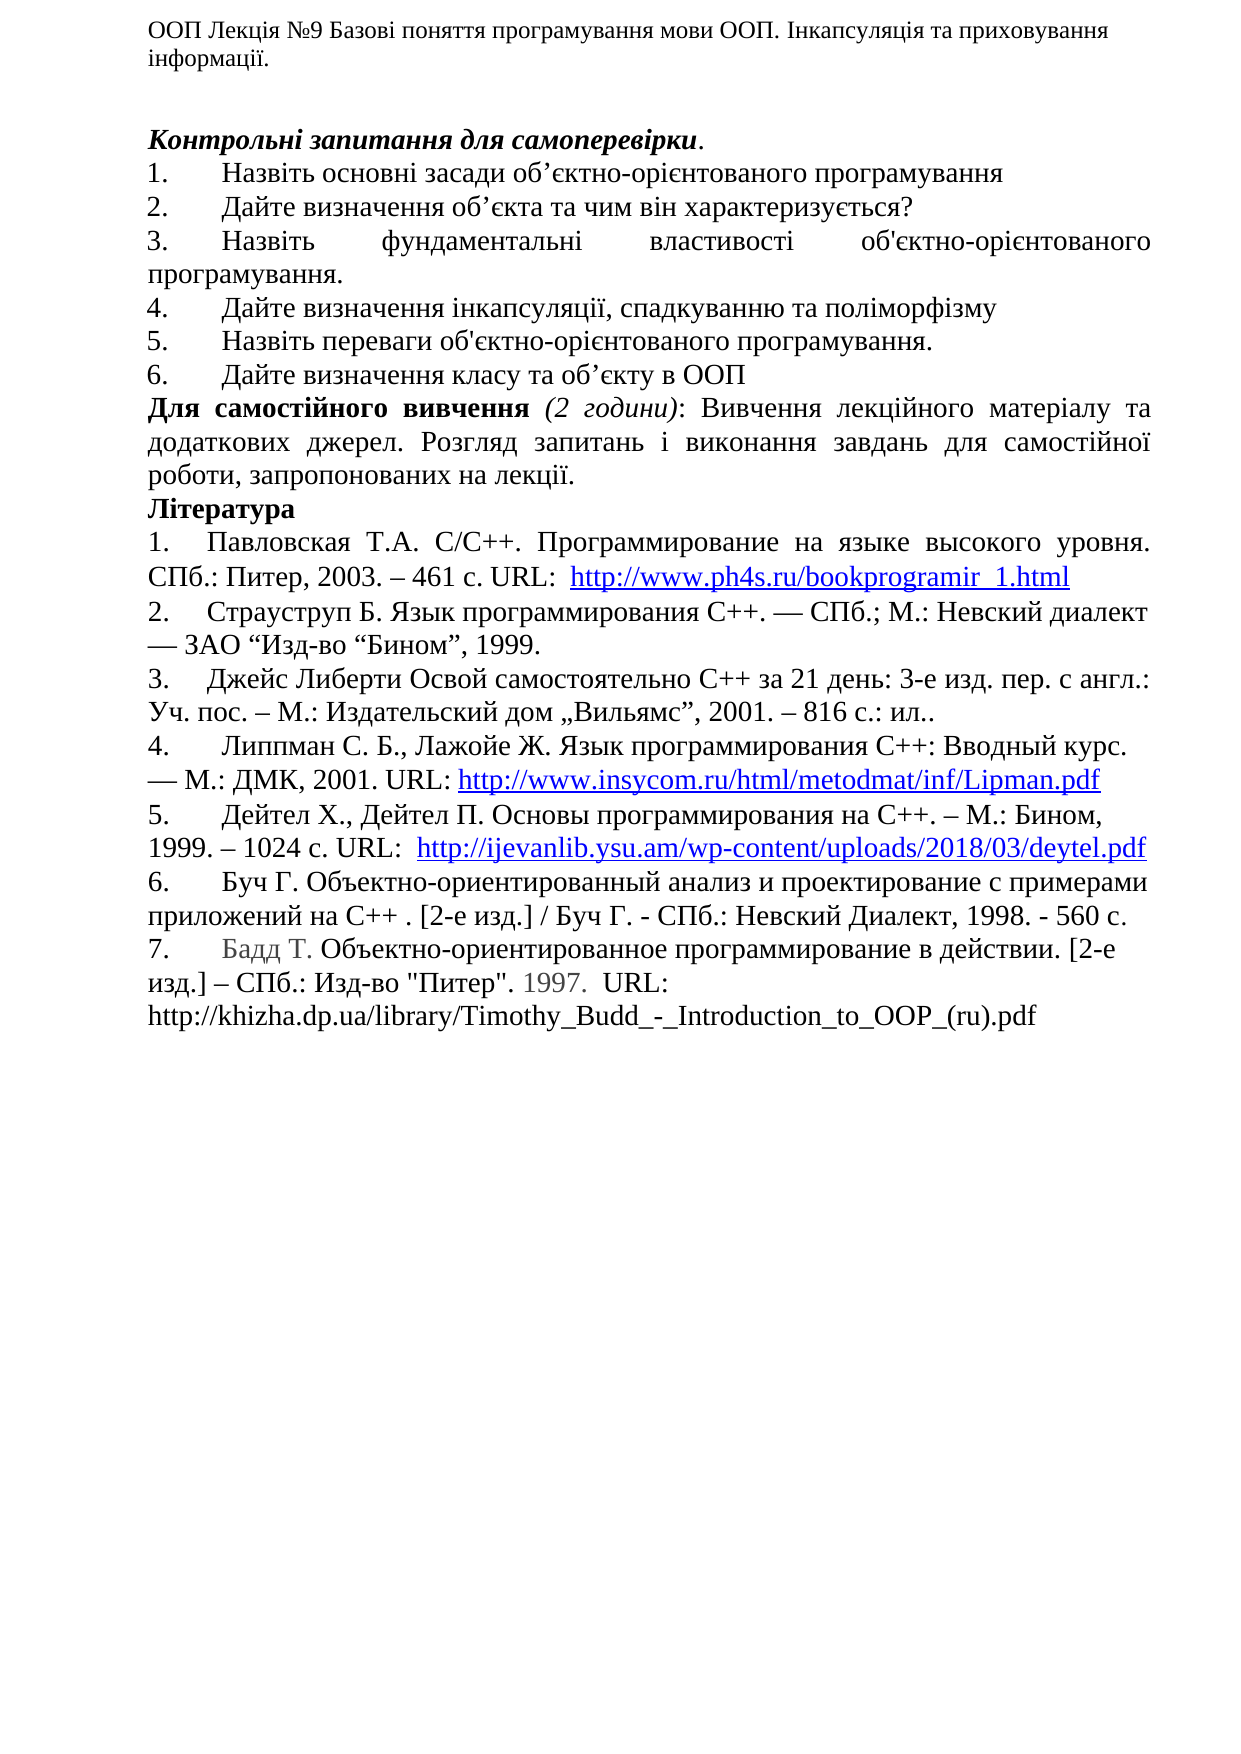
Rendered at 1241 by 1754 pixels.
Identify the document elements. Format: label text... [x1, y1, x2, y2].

text 5. Дейтел Х., Дейтел П. Основы программирования на С++. – М.: Бином, 1999. – 1024 с. URL: http://ijevanlib.ysu.am/wp-content/uploads/2018/03/deytel.pdf [148, 797, 1152, 864]
list Назвіть фундаментальні властивості об'єктно-орієнтованого програмування. [146, 223, 1152, 290]
text 6. Буч Г. Объектно-ориентированный анализ и проектирование с примерами приложений на С++ . [2-е изд.] / Буч Г. - СПб.: Невский Диалект, 1998. - 560 с. [148, 864, 1152, 931]
text Для самостійного вивчення (2 години): Вивчення лекційного матеріалу та додаткових джерел. Розгляд запитань і виконання завдань для самостійної роботи, запропонованих на лекції. [148, 390, 1152, 491]
text 7. Бадд Т. Объектно-ориентированное программирование в действии. [2-е изд.] – СПб.: Изд-во "Питер". 1997. URL: http://khizha.dp.ua/library/Timothy_Budd_-_Introduction_to_OOP_(ru).pdf [148, 931, 1152, 1032]
text Література [148, 491, 1152, 524]
list Дайте визначення інкапсуляції, спадкуванню та поліморфізму [146, 290, 1152, 323]
list Страуструп Б. Язык программирования С++. — СПб.; М.: Невский диалект — ЗАО “Изд-во “Бином”, 1999. [148, 594, 1152, 661]
list Джейс Либерти Освой самостоятельно С++ за 21 день: 3-е изд. пер. с англ.: Уч. пос. – М.: Издательский дом „Вильямс”, 2001. – 816 с.: ил.. [148, 661, 1152, 728]
list Дайте визначення класу та об’єкту в ООП [146, 357, 1152, 390]
list Назвіть переваги об'єктно-орієнтованого програмування. [146, 323, 1152, 357]
text 4. Липпман С. Б., Лажойе Ж. Язык программирования С++: Вводный курс. — М.: ДМК, 2001. URL: http://www.insycom.ru/html/metodmat/inf/Lipman.pdf [148, 728, 1152, 797]
text Контрольні запитання для самоперевірки. [148, 122, 1152, 156]
list Дайте визначення об’єкта та чим він характеризується? [146, 189, 1152, 223]
list Павловская Т.А. С/С++. Программирование на языке высокого уровня. СПб.: Питер, 2003. – 461 с. URL: http://www.ph4s.ru/bookprogramir_1.html [148, 524, 1152, 594]
list Назвіть основні засади об’єктно-орієнтованого програмування [146, 156, 1152, 189]
